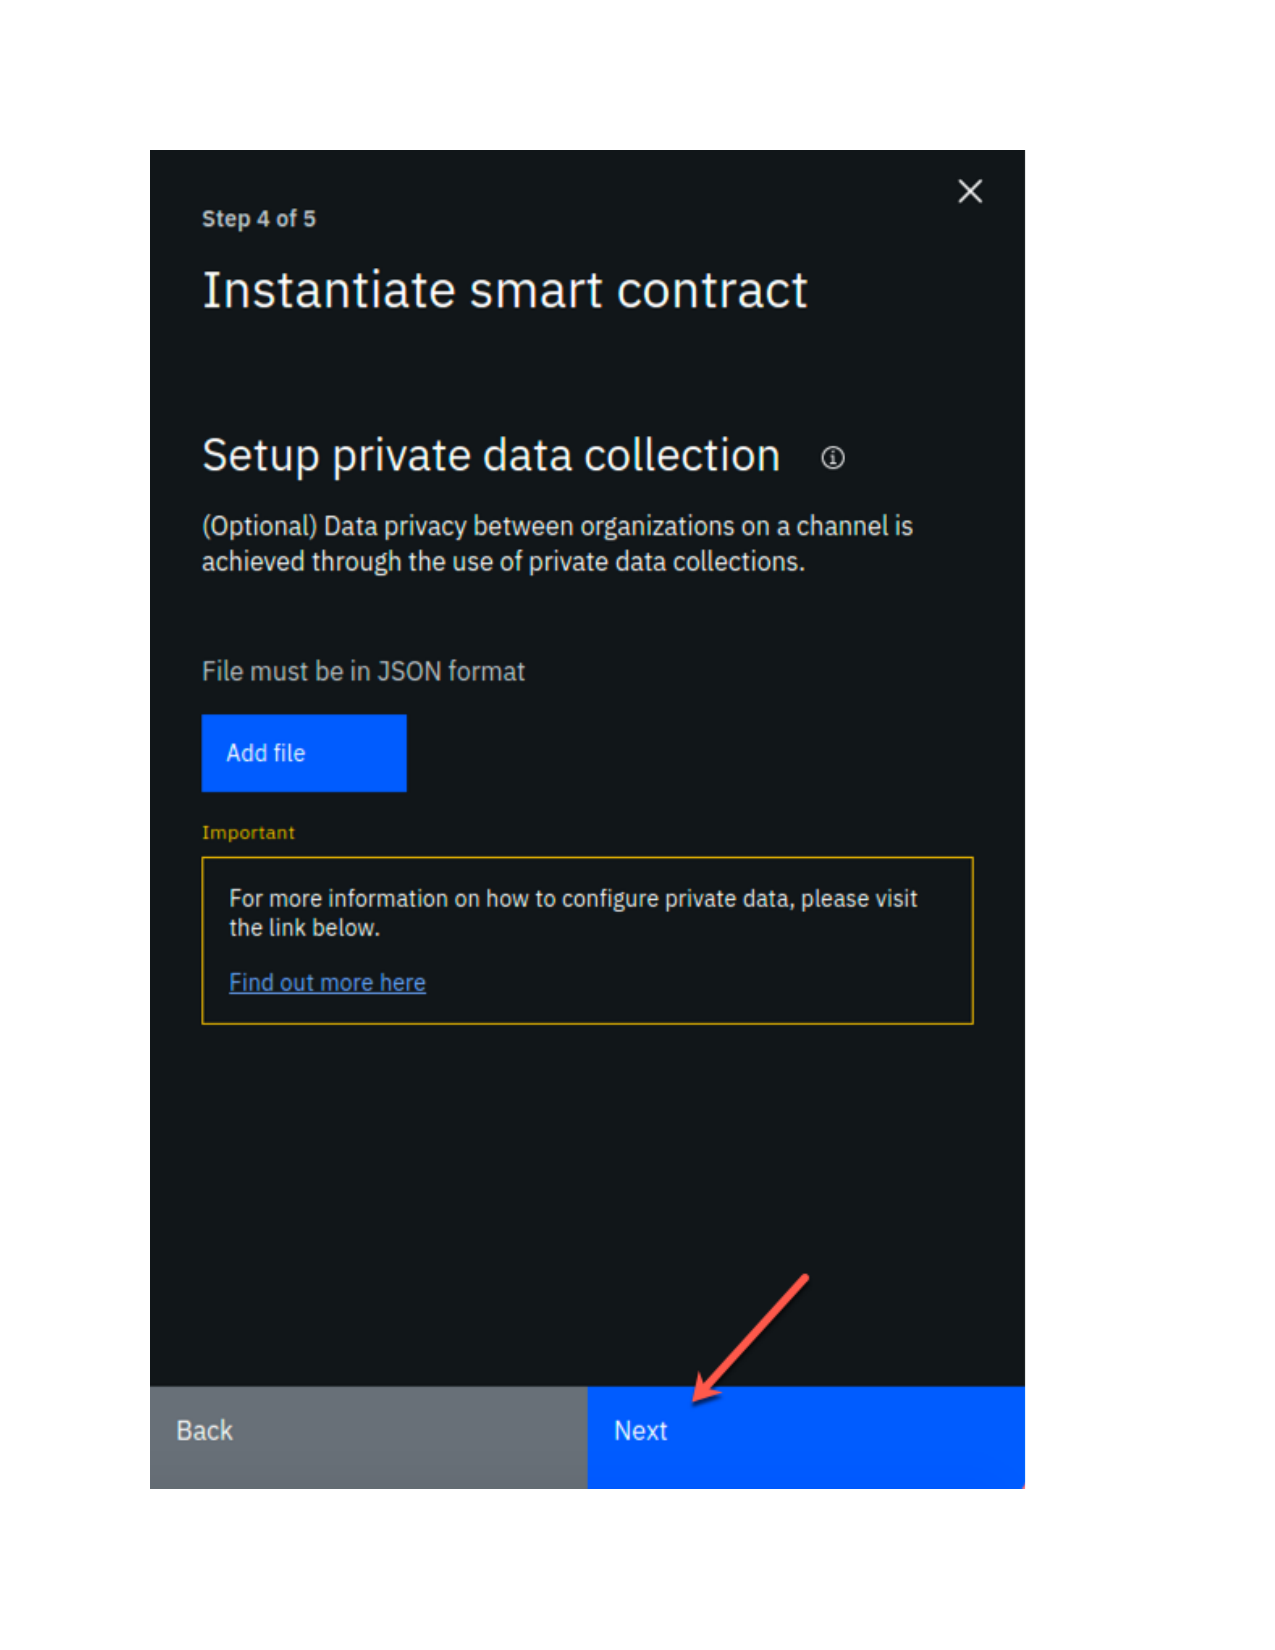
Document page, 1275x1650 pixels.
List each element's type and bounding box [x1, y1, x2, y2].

picture [150, 150, 1025, 1489]
